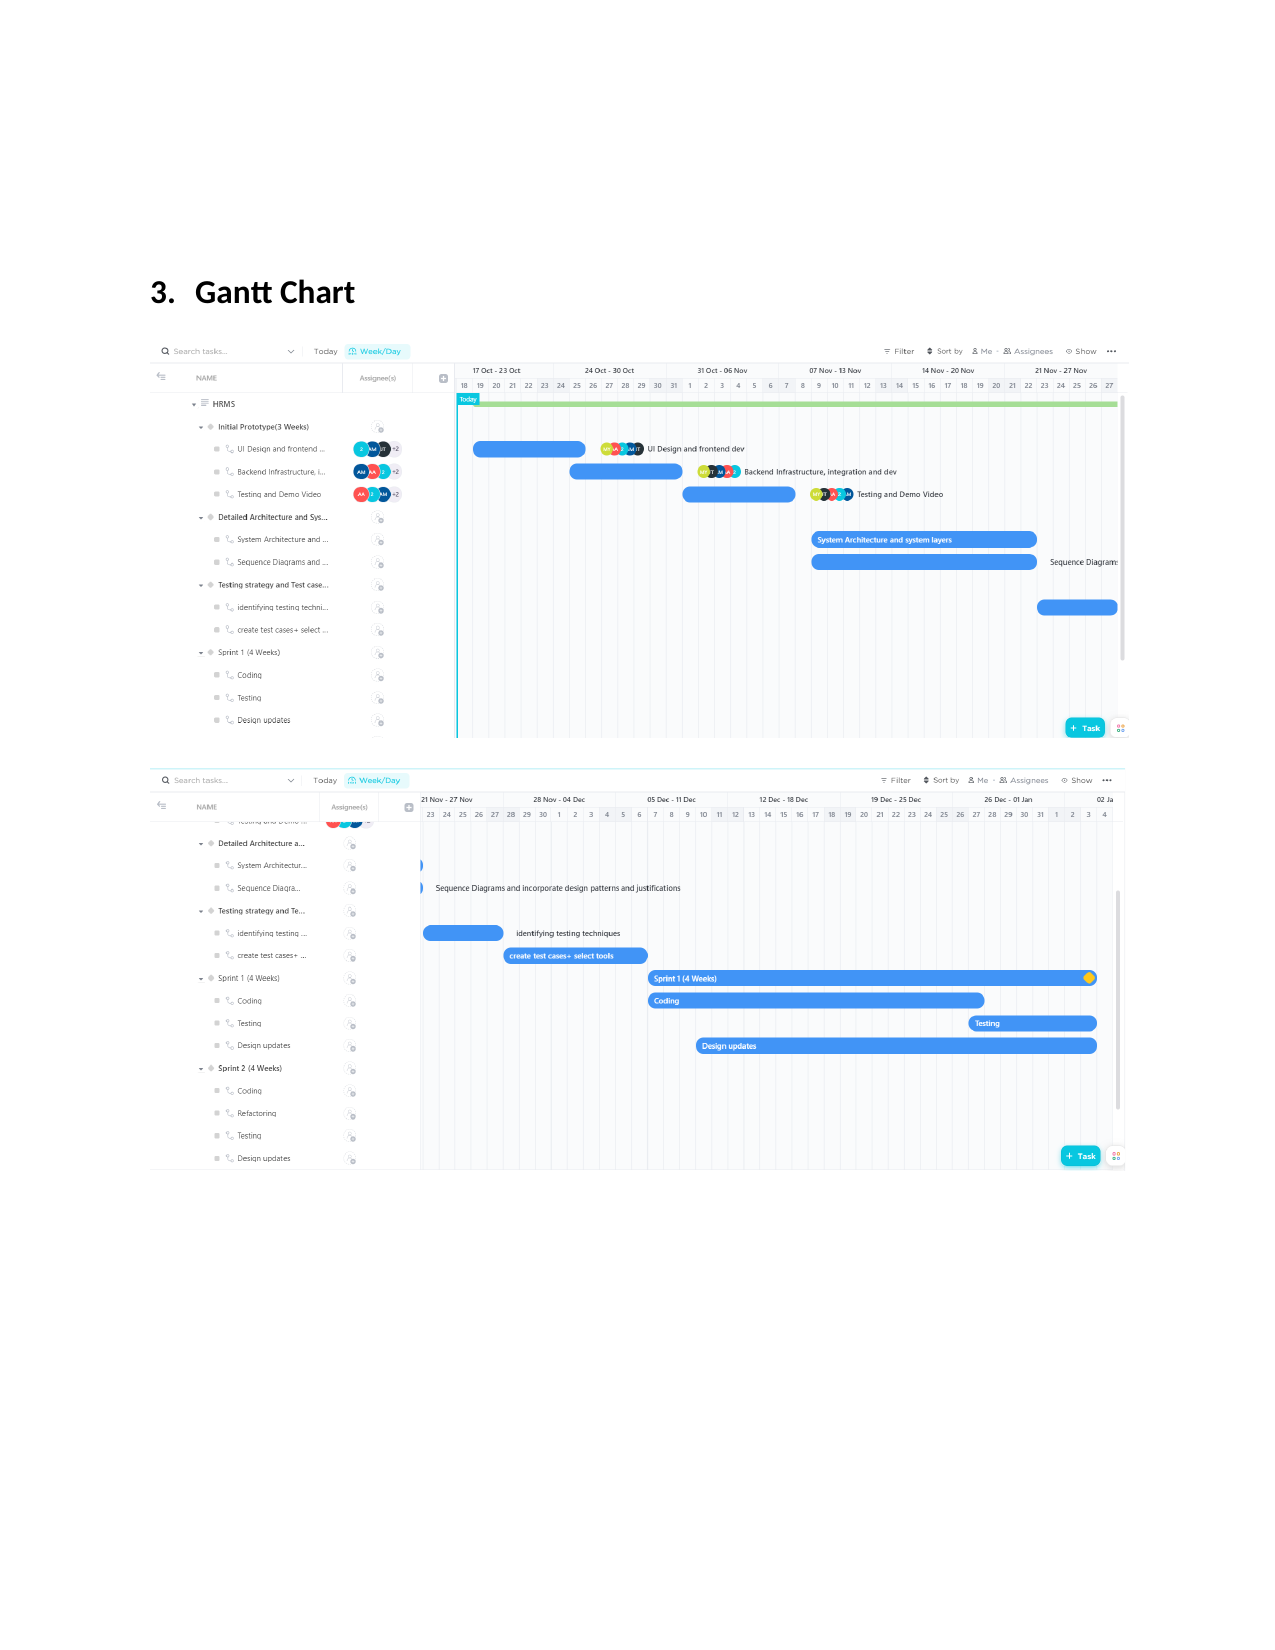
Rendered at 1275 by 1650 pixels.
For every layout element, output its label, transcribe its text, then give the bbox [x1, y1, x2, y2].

picture [150, 768, 1125, 1171]
picture [150, 342, 1129, 738]
subtitle Gantt Chart [150, 271, 1125, 312]
